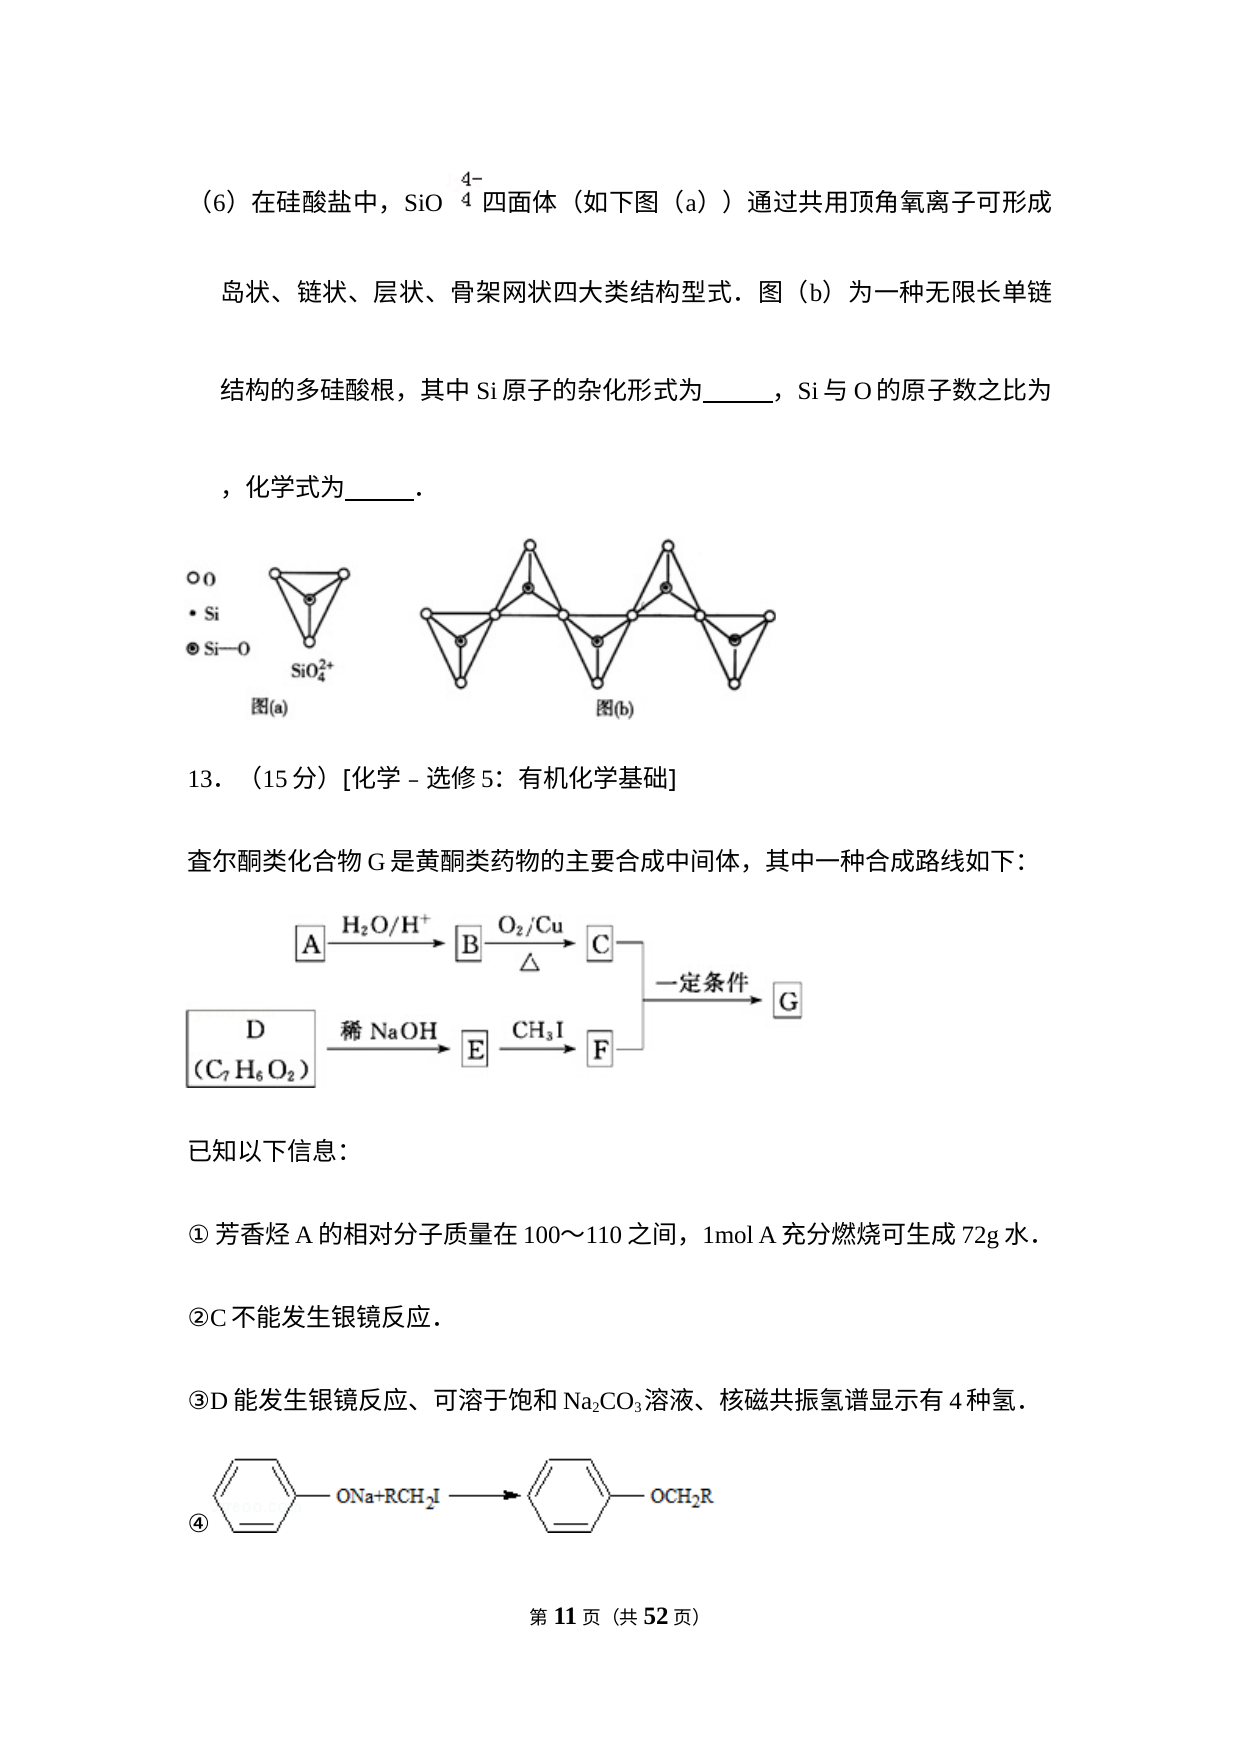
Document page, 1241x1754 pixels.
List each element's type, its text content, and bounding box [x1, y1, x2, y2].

picture [183, 910, 803, 1088]
text ②C不能发生银镜反应． [187, 1283, 1053, 1348]
picture [443, 168, 482, 211]
picture [183, 536, 776, 720]
text ③D能发生银镜反应、可溶于饱和Na2CO3溶液、核磁共振氢谱显示有4种氢． [187, 1366, 1053, 1431]
text 已知以下信息： [187, 1117, 1053, 1182]
picture [210, 1456, 715, 1533]
text 査尔酮类化合物G是黄酮类药物的主要合成中间体，其中一种合成路线如下： [187, 827, 1053, 892]
text 13．（15分）[化学﹣选修5：有机化学基础] [187, 744, 1053, 809]
text ①芳香烃A的相对分子质量在100～110之间，1mol A充分燃烧可生成72g水． [187, 1200, 1053, 1265]
text （6）在硅酸盐中，SiO四面体（如下图（a））通过共用顶角氧离子可形成岛状、链状、层状、骨架网状四大类结构型式．图（b）为一种无限长单链结构的多硅酸根，其中Si原子的杂化形式为 ，Si与O的原子数之比为 ，化学式为 ． [187, 161, 1053, 518]
